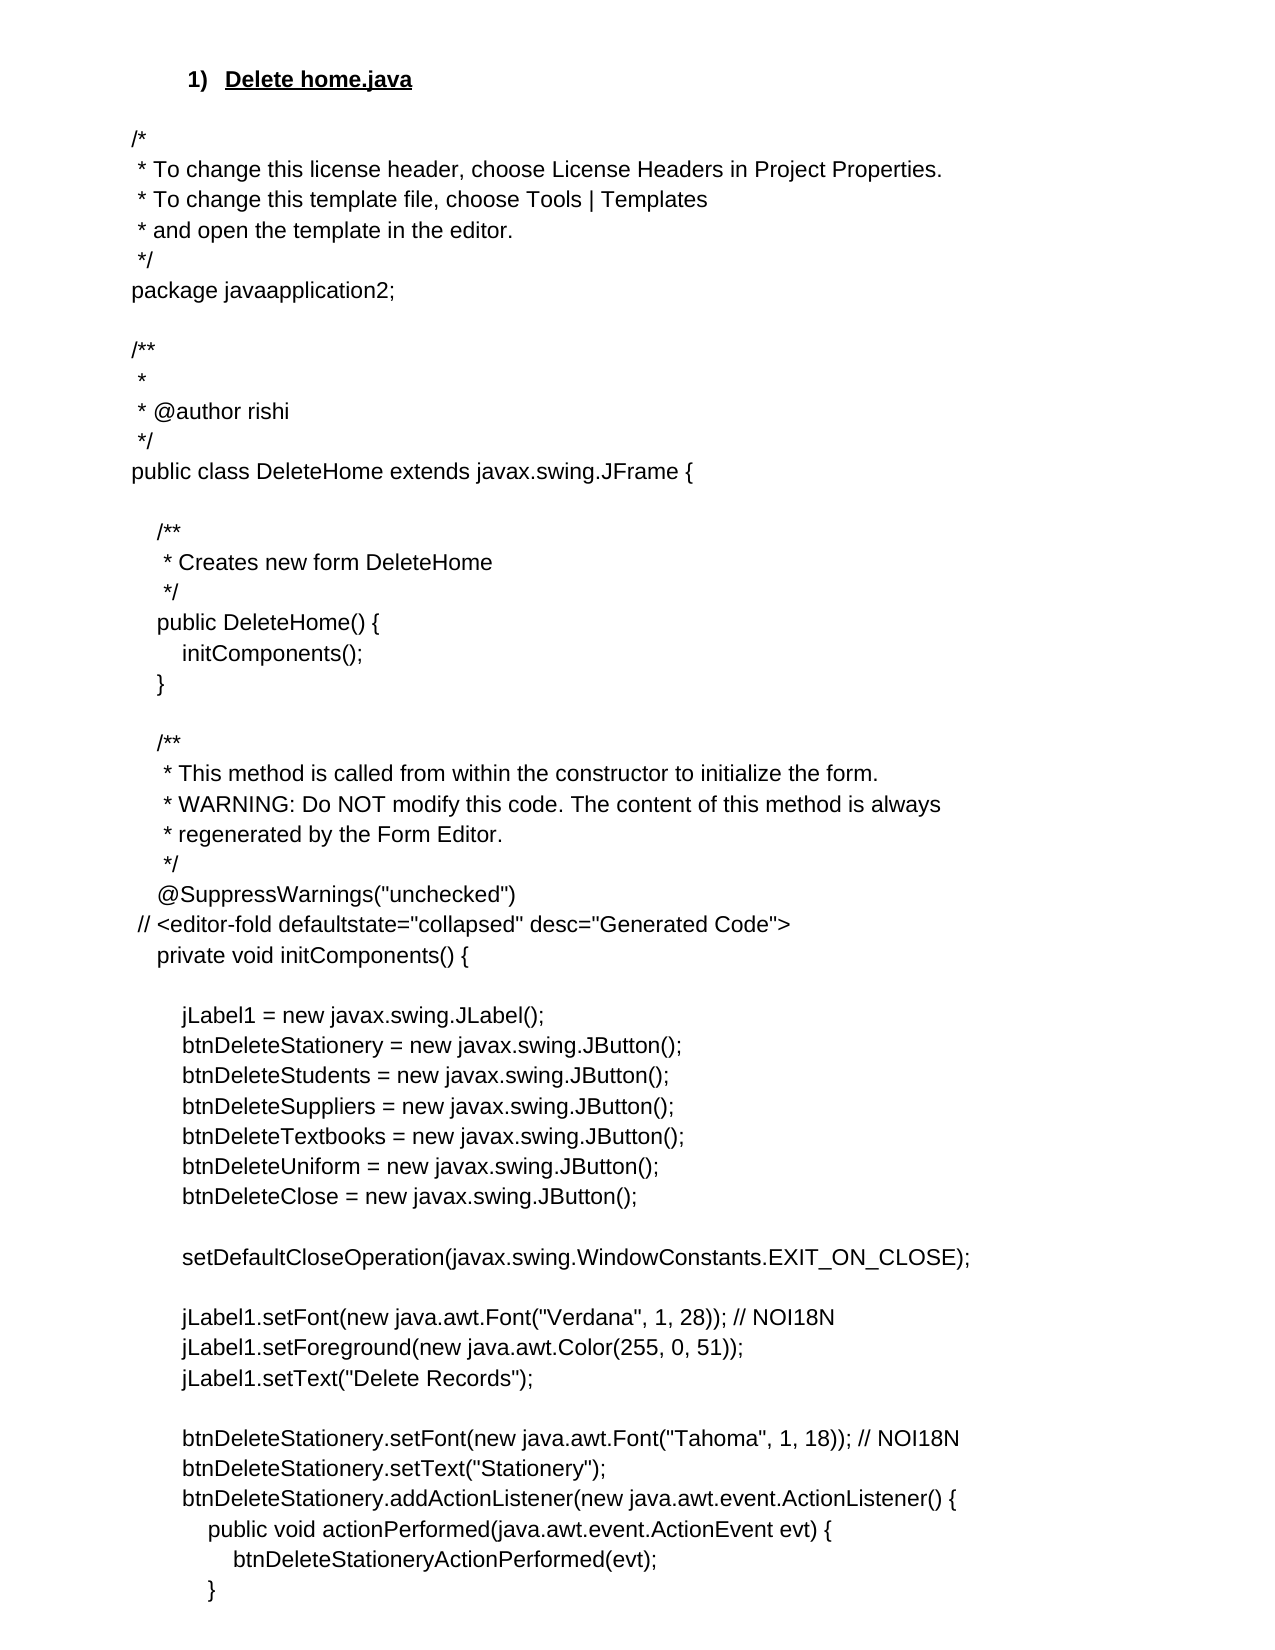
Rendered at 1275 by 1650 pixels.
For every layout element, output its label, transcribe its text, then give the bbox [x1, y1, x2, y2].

text jLabel1.setForeground(new java.awt.Color(255, 0, 51)); [131, 1334, 1162, 1361]
text btnDeleteStationeryActionPerformed(evt); [131, 1546, 1162, 1572]
text */ [131, 579, 1162, 606]
text * WARNING: Do NOT modify this code. The content of this method is always [131, 791, 1162, 817]
text btnDeleteStationery.addActionListener(new java.awt.event.ActionListener() { [131, 1485, 1162, 1512]
text * To change this template file, choose Tools | Templates [131, 186, 1162, 213]
text * @author rishi [131, 398, 1162, 424]
text * and open the template in the editor. [131, 217, 1162, 243]
text */ [131, 428, 1162, 454]
text jLabel1.setFont(new java.awt.Font("Verdana", 1, 28)); // NOI18N [131, 1304, 1162, 1331]
text } [131, 1576, 1162, 1602]
text btnDeleteStationery.setText("Stationery"); [131, 1455, 1162, 1482]
text * regenerated by the Form Editor. [131, 821, 1162, 847]
text /* [131, 126, 1162, 152]
text /** [131, 519, 1162, 545]
text * This method is called from within the constructor to initialize the form. [131, 760, 1162, 787]
text btnDeleteUniform = new javax.swing.JButton(); [131, 1153, 1162, 1179]
text public void actionPerformed(java.awt.event.ActionEvent evt) { [131, 1516, 1162, 1542]
text // <editor-fold defaultstate="collapsed" desc="Generated Code"> [131, 911, 1162, 938]
text public DeleteHome() { [131, 609, 1162, 636]
text jLabel1.setText("Delete Records"); [131, 1364, 1162, 1391]
text @SuppressWarnings("unchecked") [131, 881, 1162, 908]
text btnDeleteStationery.setFont(new java.awt.Font("Tahoma", 1, 18)); // NOI18N [131, 1425, 1162, 1451]
text * To change this license header, choose License Headers in Project Properties. [131, 156, 1162, 183]
text setDefaultCloseOperation(javax.swing.WindowConstants.EXIT_ON_CLOSE); [131, 1244, 1162, 1270]
text btnDeleteStationery = new javax.swing.JButton(); [131, 1032, 1162, 1059]
text package javaapplication2; [131, 277, 1162, 303]
text /** [131, 337, 1162, 364]
text * Creates new form DeleteHome [131, 549, 1162, 575]
text btnDeleteTextbooks = new javax.swing.JButton(); [131, 1123, 1162, 1149]
text } [131, 670, 1162, 696]
text jLabel1 = new javax.swing.JLabel(); [131, 1002, 1162, 1028]
text btnDeleteSuppliers = new javax.swing.JButton(); [131, 1093, 1162, 1119]
text */ [131, 247, 1162, 273]
text /** [131, 730, 1162, 757]
text btnDeleteClose = new javax.swing.JButton(); [131, 1183, 1162, 1210]
text private void initComponents() { [131, 942, 1162, 968]
text initComponents(); [131, 639, 1162, 666]
text * [131, 368, 1162, 394]
list Delete home.java [150, 66, 1125, 92]
text btnDeleteStudents = new javax.swing.JButton(); [131, 1062, 1162, 1089]
text */ [131, 851, 1162, 877]
text public class DeleteHome extends javax.swing.JFrame { [131, 458, 1162, 485]
